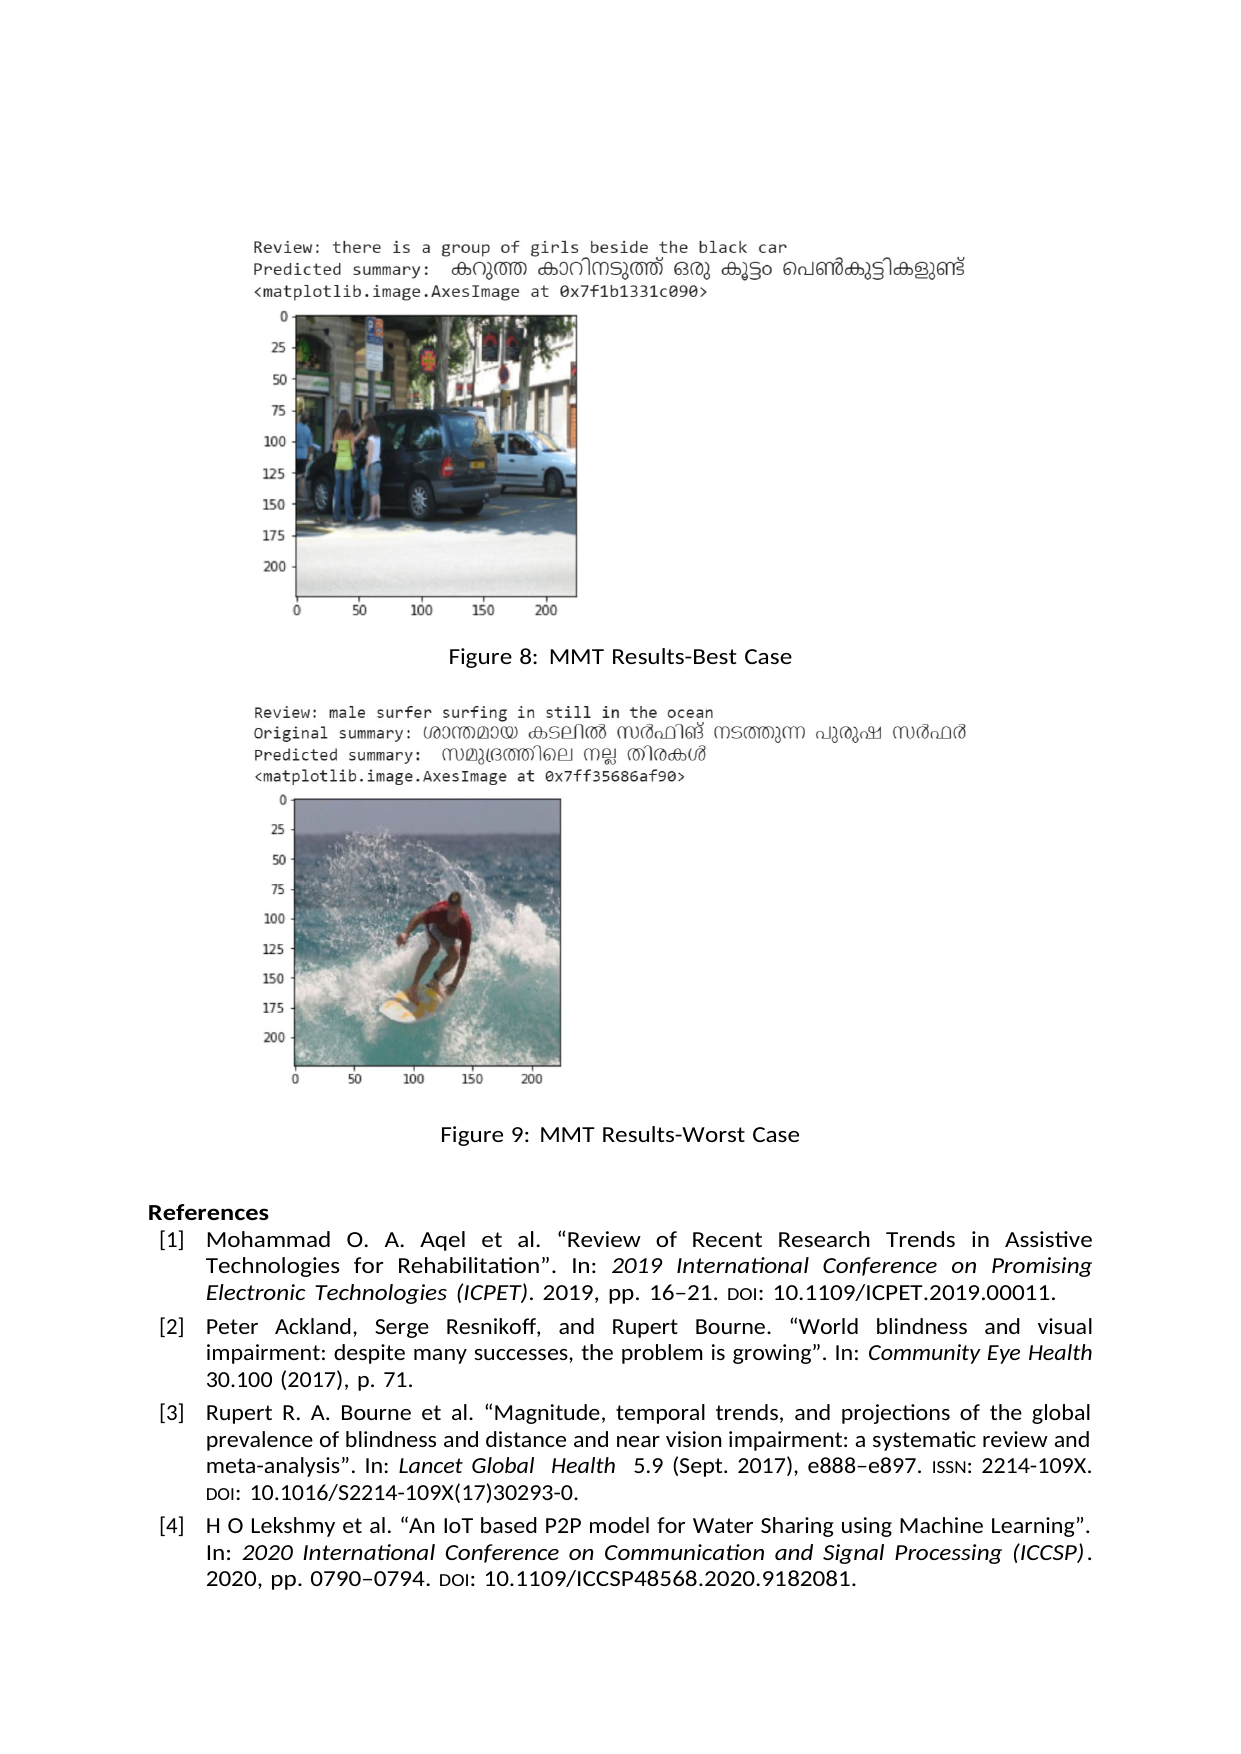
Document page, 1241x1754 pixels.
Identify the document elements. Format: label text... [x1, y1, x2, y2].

list Rupert R. A. Bourne et al. “Magnitude, temporal trends, and projections of the global prevalence of blindness and distance and near vision impairment: a systematic review and meta-analysis”. In: Lancet Global Health 5.9 (Sept. 2017), e888–e897. issn: 2214-109X. doi: 10.1016/S2214-109X(17)30293-0. [159, 1399, 1093, 1506]
text Figure 9: MMT Results-Worst Case [319, 1120, 921, 1148]
list H O Lekshmy et al. “An IoT based P2P model for Water Sharing using Machine Learning”. In: 2020 International Conference on Communication and Signal Processing (ICCSP). 2020, pp. 0790–0794. doi: 10.1109/ICCSP48568.2020.9182081. [159, 1513, 1093, 1593]
list Mohammad O. A. Aqel et al. “Review of Recent Research Trends in Assistive Technologies for Rehabilitation”. In: 2019 International Conference on Promising Electronic Technologies (ICPET). 2019, pp. 16–21. doi: 10.1109/ICPET.2019.00011. [159, 1226, 1093, 1306]
picture [253, 240, 965, 616]
picture [253, 705, 966, 1084]
subtitle References [148, 1199, 1105, 1226]
text Figure 8: MMT Results-Best Case [319, 642, 921, 670]
list Peter Ackland, Serge Resnikoff, and Rupert Bourne. “World blindness and visual impairment: despite many successes, the problem is growing”. In: Community Eye Health 30.100 (2017), p. 71. [159, 1313, 1093, 1393]
